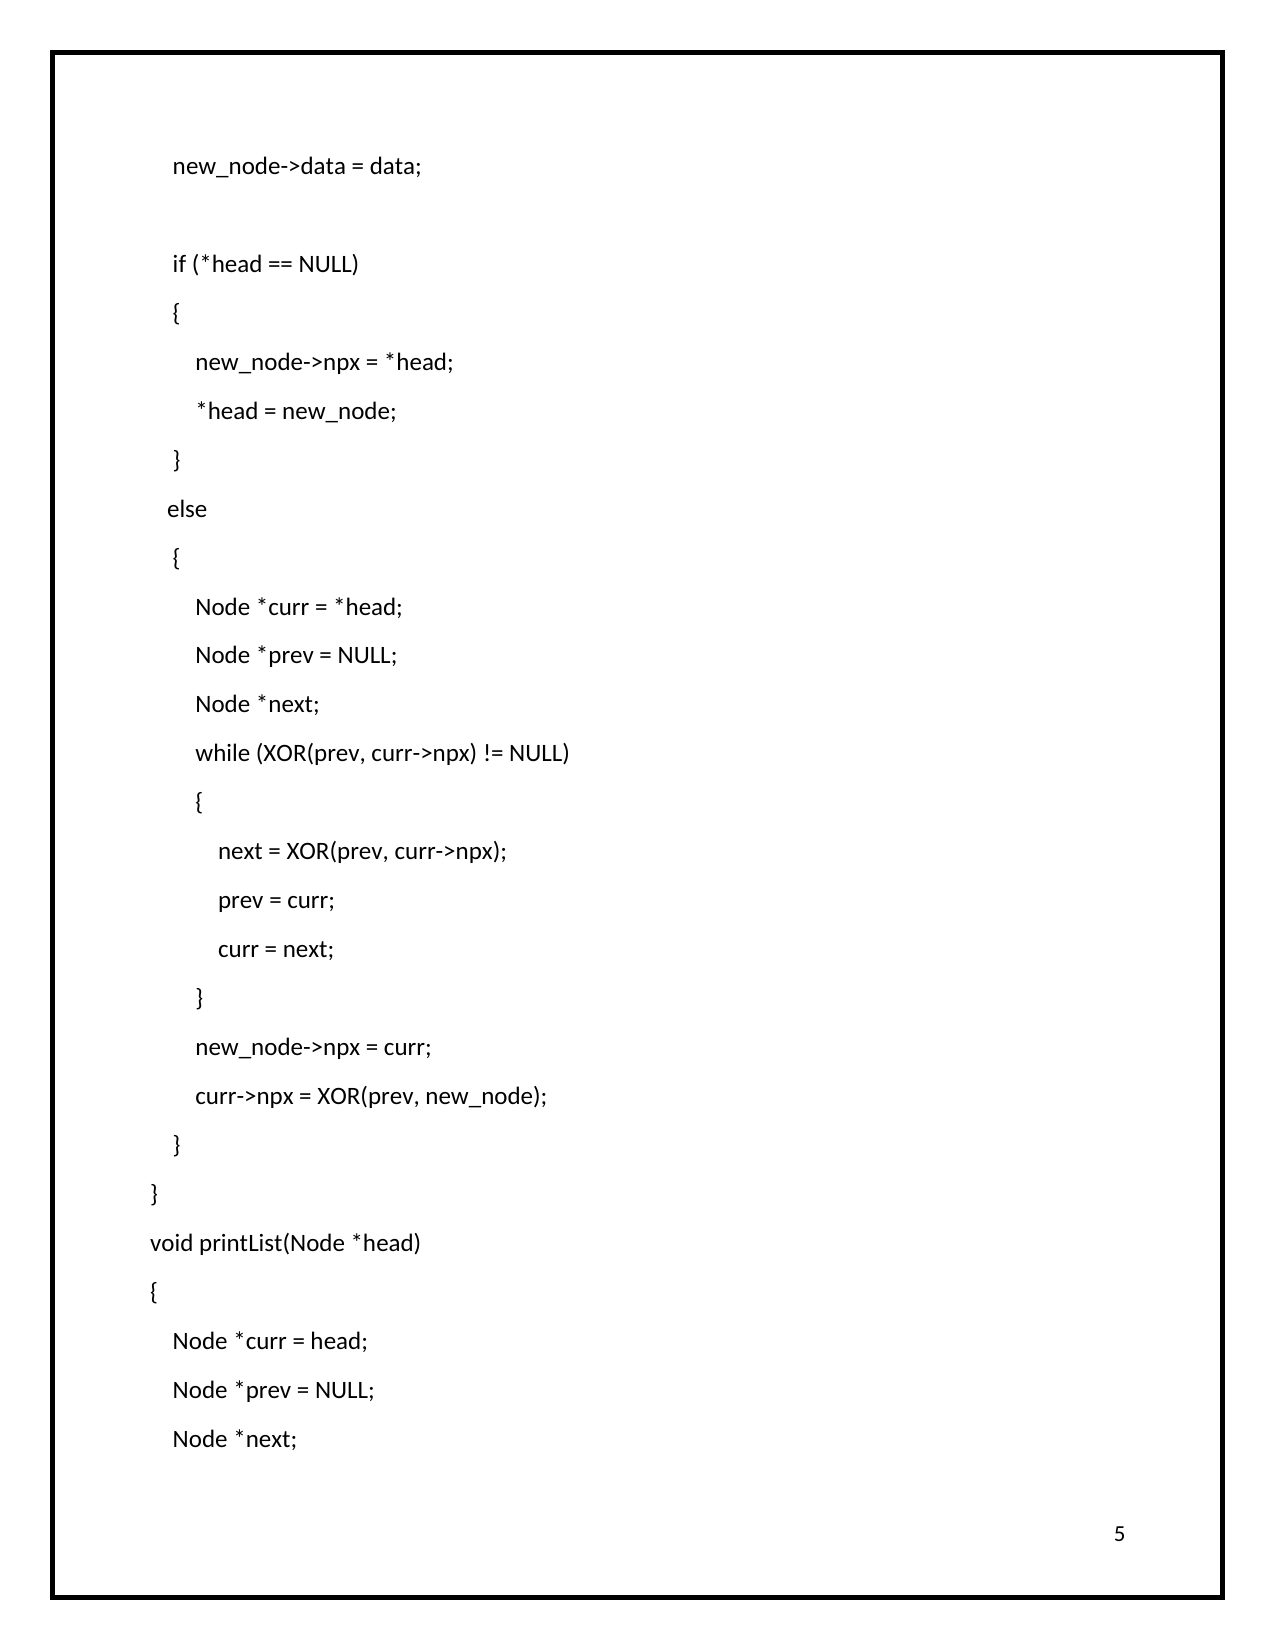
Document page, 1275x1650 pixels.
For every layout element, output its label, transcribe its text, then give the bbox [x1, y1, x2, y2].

text Node *next; [150, 688, 1125, 719]
text } [150, 1129, 1125, 1160]
text new_node->npx = curr; [150, 1031, 1125, 1062]
text } [150, 1178, 1125, 1209]
text *head = new_node; [150, 395, 1125, 425]
text while (XOR(prev, curr->npx) != NULL) [150, 737, 1125, 768]
text void printList(Node *head) [150, 1227, 1125, 1258]
text Node *curr = *head; [150, 591, 1125, 621]
text new_node->data = data; [150, 150, 1125, 181]
text curr->npx = XOR(prev, new_node); [150, 1080, 1125, 1111]
text next = XOR(prev, curr->npx); [150, 835, 1125, 866]
text else [150, 493, 1125, 523]
text } [150, 982, 1125, 1013]
text { [150, 542, 1125, 572]
text Node *prev = NULL; [150, 639, 1125, 670]
text Node *curr = head; [150, 1325, 1125, 1356]
text prev = curr; [150, 884, 1125, 915]
text { [150, 1276, 1125, 1307]
text Node *prev = NULL; [150, 1374, 1125, 1404]
text } [150, 444, 1125, 474]
text curr = next; [150, 933, 1125, 964]
text new_node->npx = *head; [150, 346, 1125, 376]
text if (*head == NULL) [150, 248, 1125, 278]
text Node *next; [150, 1423, 1125, 1453]
text { [150, 297, 1125, 327]
text { [150, 786, 1125, 817]
